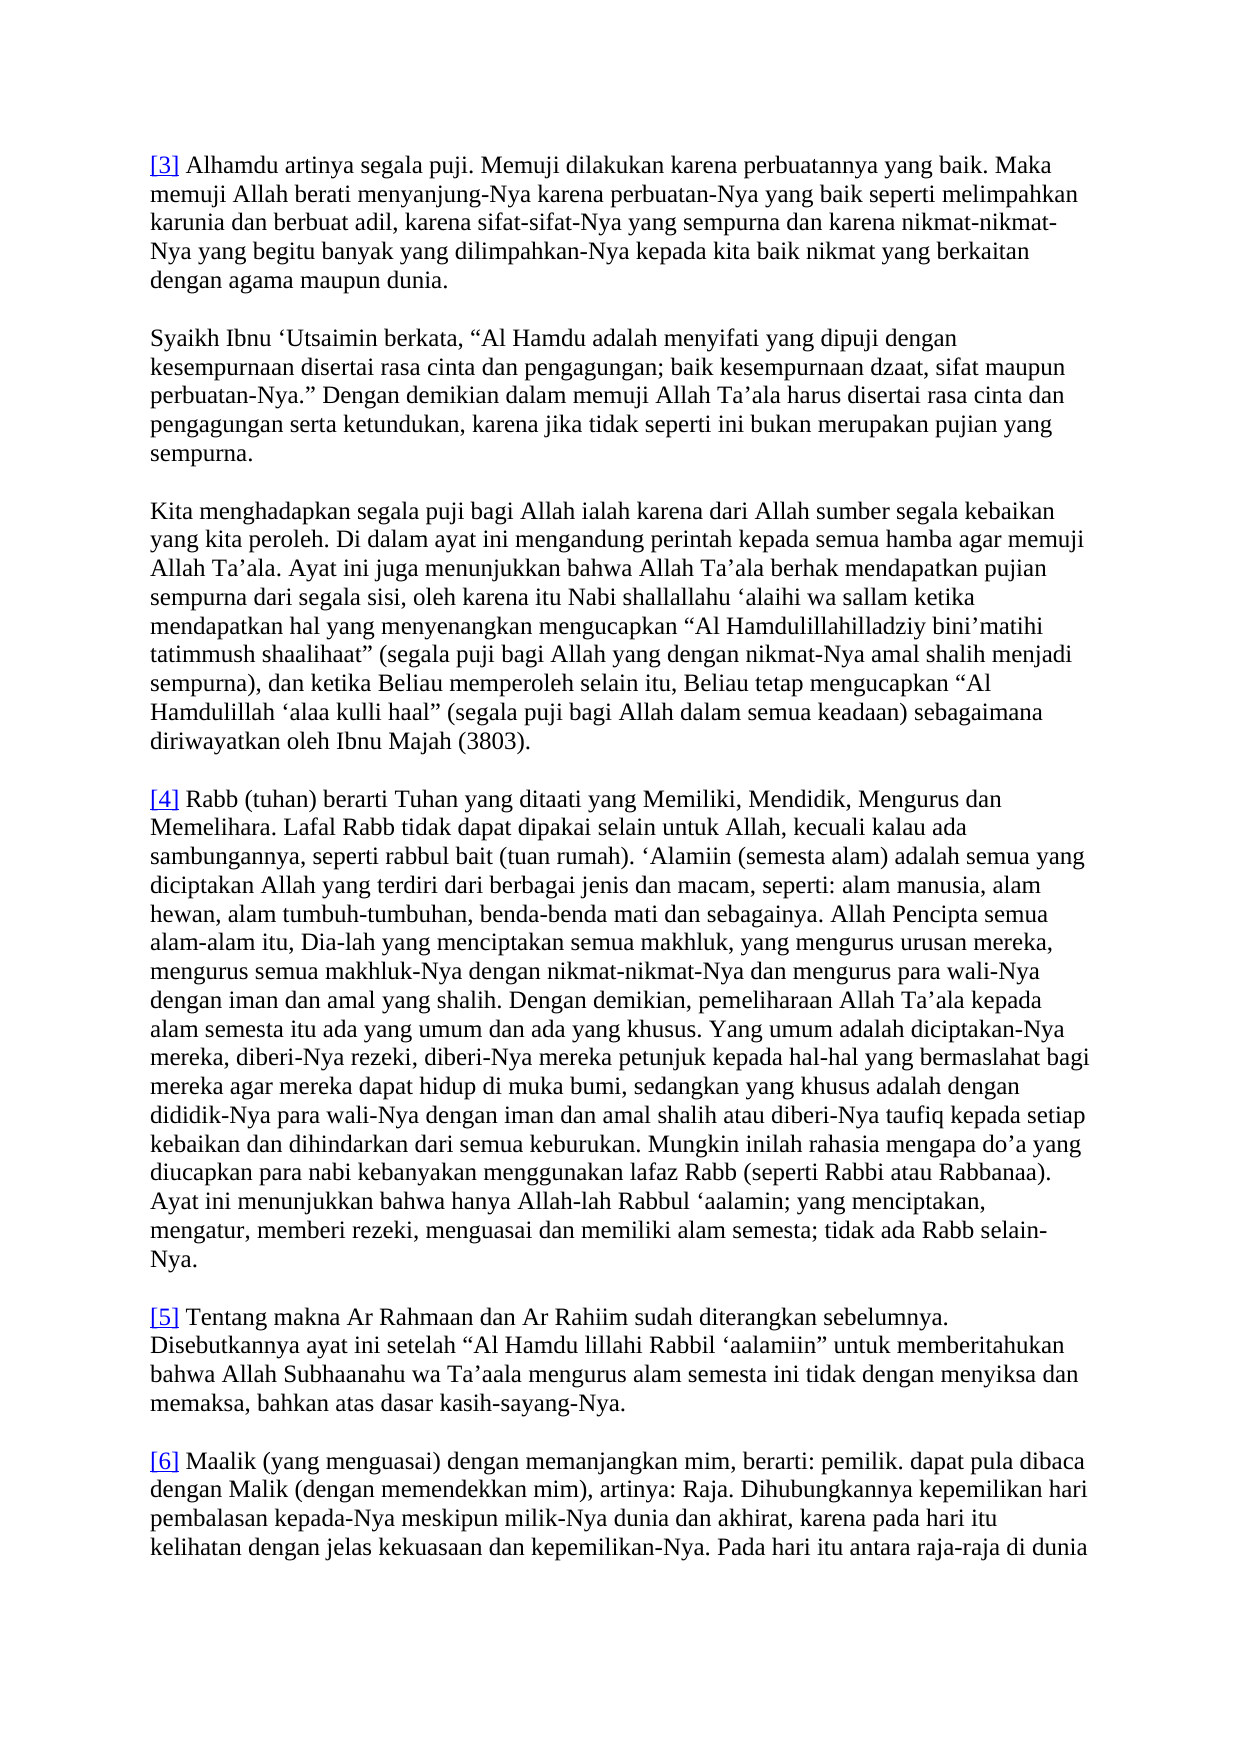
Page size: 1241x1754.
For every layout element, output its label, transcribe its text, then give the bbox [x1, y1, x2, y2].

text Kita menghadapkan segala puji bagi Allah ialah karena dari Allah sumber segala kebaikan yang kita peroleh. Di dalam ayat ini mengandung perintah kepada semua hamba agar memuji Allah Ta’ala. Ayat ini juga menunjukkan bahwa Allah Ta’ala berhak mendapatkan pujian sempurna dari segala sisi, oleh karena itu Nabi shallallahu ‘alaihi wa sallam ketika mendapatkan hal yang menyenangkan mengucapkan “Al Hamdulillahilladziy bini’matihi tatimmush shaalihaat” (segala puji bagi Allah yang dengan nikmat-Nya amal shalih menjadi sempurna), dan ketika Beliau memperoleh selain itu, Beliau tetap mengucapkan “Al Hamdulillah ‘alaa kulli haal” (segala puji bagi Allah dalam semua keadaan) sebagaimana diriwayatkan oleh Ibnu Majah (3803). [150, 496, 1090, 754]
text [4] Rabb (tuhan) berarti Tuhan yang ditaati yang Memiliki, Mendidik, Mengurus dan Memelihara. Lafal Rabb tidak dapat dipakai selain untuk Allah, kecuali kalau ada sambungannya, seperti rabbul bait (tuan rumah). ‘Alamiin (semesta alam) adalah semua yang diciptakan Allah yang terdiri dari berbagai jenis dan macam, seperti: alam manusia, alam hewan, alam tumbuh-tumbuhan, benda-benda mati dan sebagainya. Allah Pencipta semua alam-alam itu, Dia-lah yang menciptakan semua makhluk, yang mengurus urusan mereka, mengurus semua makhluk-Nya dengan nikmat-nikmat-Nya dan mengurus para wali-Nya dengan iman dan amal yang shalih. Dengan demikian, pemeliharaan Allah Ta’ala kepada alam semesta itu ada yang umum dan ada yang khusus. Yang umum adalah diciptakan-Nya mereka, diberi-Nya rezeki, diberi-Nya mereka petunjuk kepada hal-hal yang bermaslahat bagi mereka agar mereka dapat hidup di muka bumi, sedangkan yang khusus adalah dengan dididik-Nya para wali-Nya dengan iman dan amal shalih atau diberi-Nya taufiq kepada setiap kebaikan dan dihindarkan dari semua keburukan. Mungkin inilah rahasia mengapa do’a yang diucapkan para nabi kebanyakan menggunakan lafaz Rabb (seperti Rabbi atau Rabbanaa). Ayat ini menunjukkan bahwa hanya Allah-lah Rabbul ‘aalamin; yang menciptakan, mengatur, memberi rezeki, menguasai dan memiliki alam semesta; tidak ada Rabb selain-Nya. [150, 784, 1090, 1272]
text [5] Tentang makna Ar Rahmaan dan Ar Rahiim sudah diterangkan sebelumnya. Disebutkannya ayat ini setelah “Al Hamdu lillahi Rabbil ‘aalamiin” untuk memberitahukan bahwa Allah Subhaanahu wa Ta’aala mengurus alam semesta ini tidak dengan menyiksa dan memaksa, bahkan atas dasar kasih-sayang-Nya. [150, 1302, 1090, 1417]
text [3] Alhamdu artinya segala puji. Memuji dilakukan karena perbuatannya yang baik. Maka memuji Allah berati menyanjung-Nya karena perbuatan-Nya yang baik seperti melimpahkan karunia dan berbuat adil, karena sifat-sifat-Nya yang sempurna dan karena nikmat-nikmat-Nya yang begitu banyak yang dilimpahkan-Nya kepada kita baik nikmat yang berkaitan dengan agama maupun dunia. [150, 150, 1090, 294]
text Syaikh Ibnu ‘Utsaimin berkata, “Al Hamdu adalah menyifati yang dipuji dengan kesempurnaan disertai rasa cinta dan pengagungan; baik kesempurnaan dzaat, sifat maupun perbuatan-Nya.” Dengan demikian dalam memuji Allah Ta’ala harus disertai rasa cinta dan pengagungan serta ketundukan, karena jika tidak seperti ini bukan merupakan pujian yang sempurna. [150, 323, 1090, 467]
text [150, 1446, 1090, 1561]
